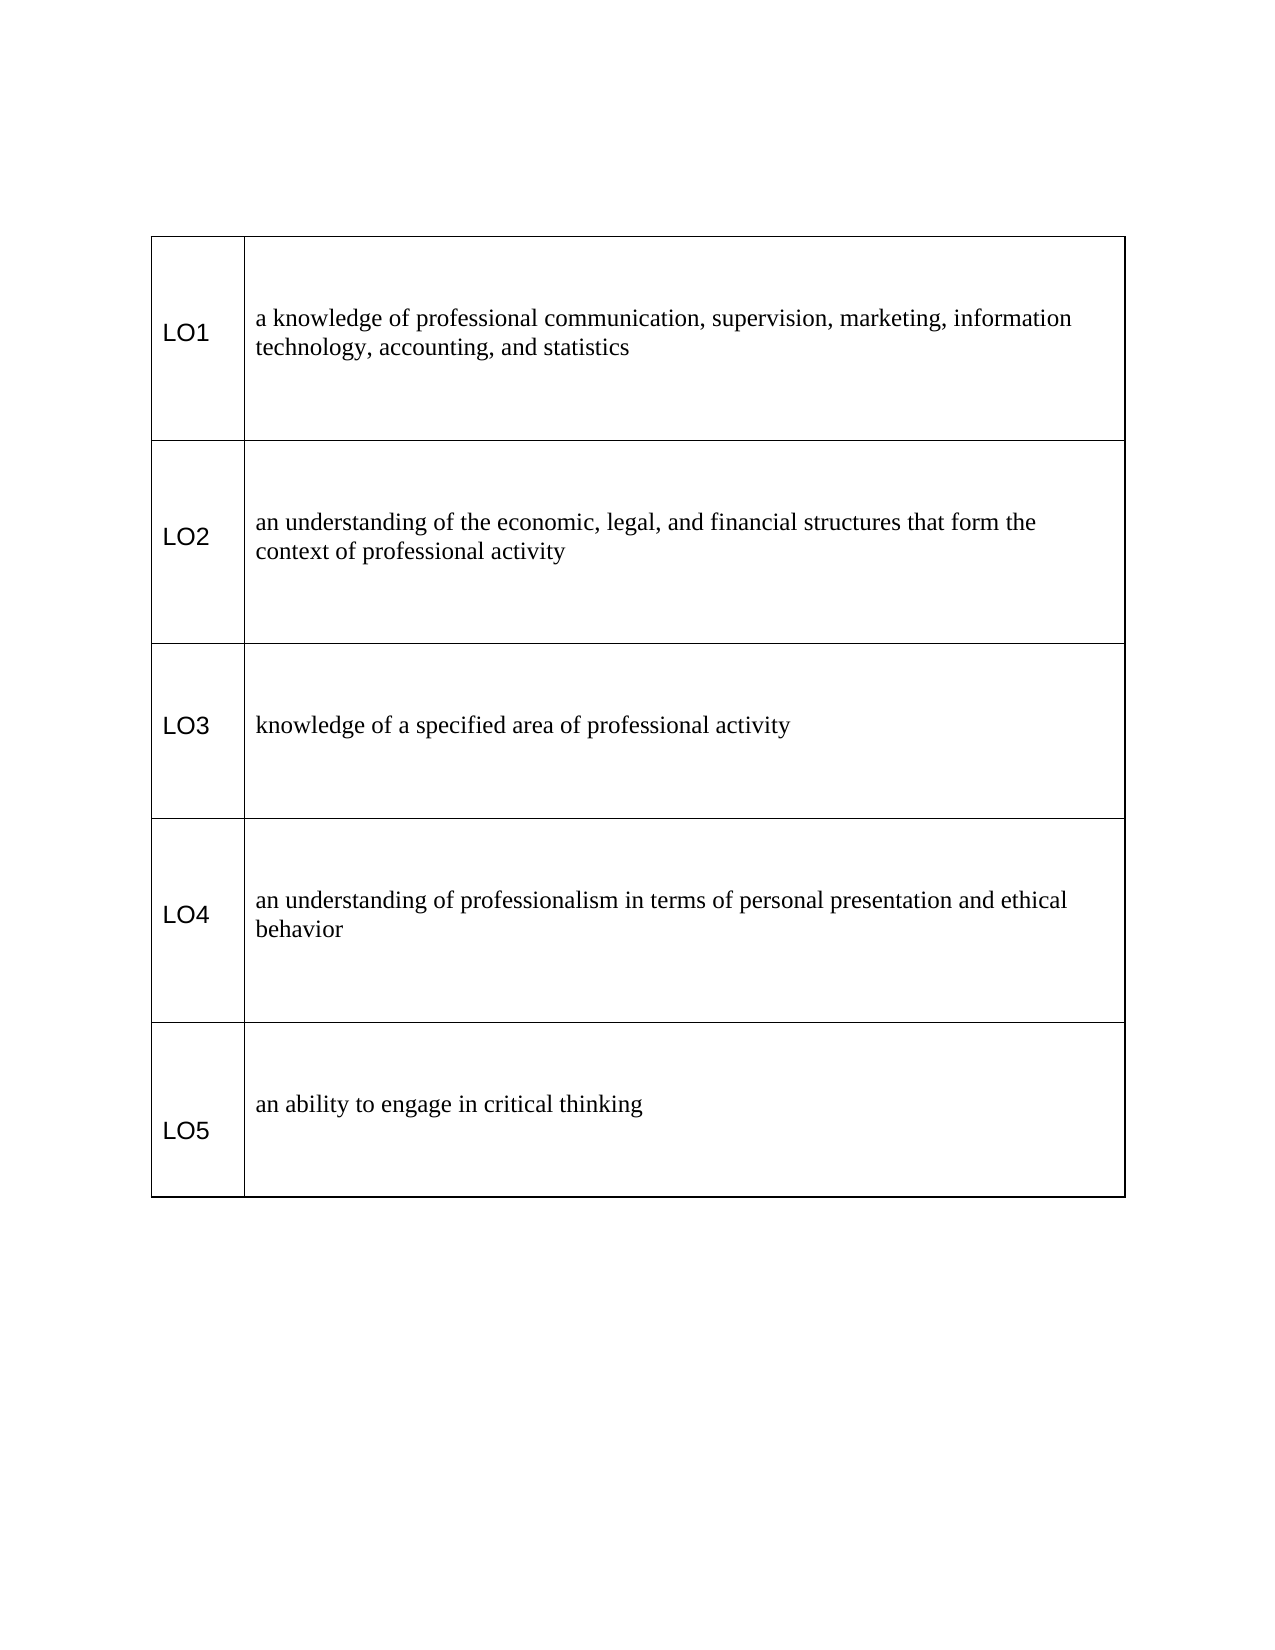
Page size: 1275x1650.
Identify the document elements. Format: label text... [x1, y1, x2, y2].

table_cell LO4 [152, 819, 244, 1022]
table_cell knowledge of a specified area of professional activity [245, 644, 1124, 818]
table_cell an understanding of professionalism in terms of personal presentation and ethical behavior [245, 819, 1124, 1022]
table_cell an understanding of the economic, legal, and financial structures that form the context of professional activity [245, 441, 1124, 643]
table_cell LO3 [152, 644, 244, 818]
table_header LO1 [152, 237, 244, 440]
table_cell LO2 [152, 441, 244, 643]
table_cell an ability to engage in critical thinking [245, 1023, 1124, 1196]
table_header a knowledge of professional communication, supervision, marketing, information technology, accounting, and statistics [245, 237, 1124, 440]
table_cell LO5 [152, 1023, 244, 1196]
